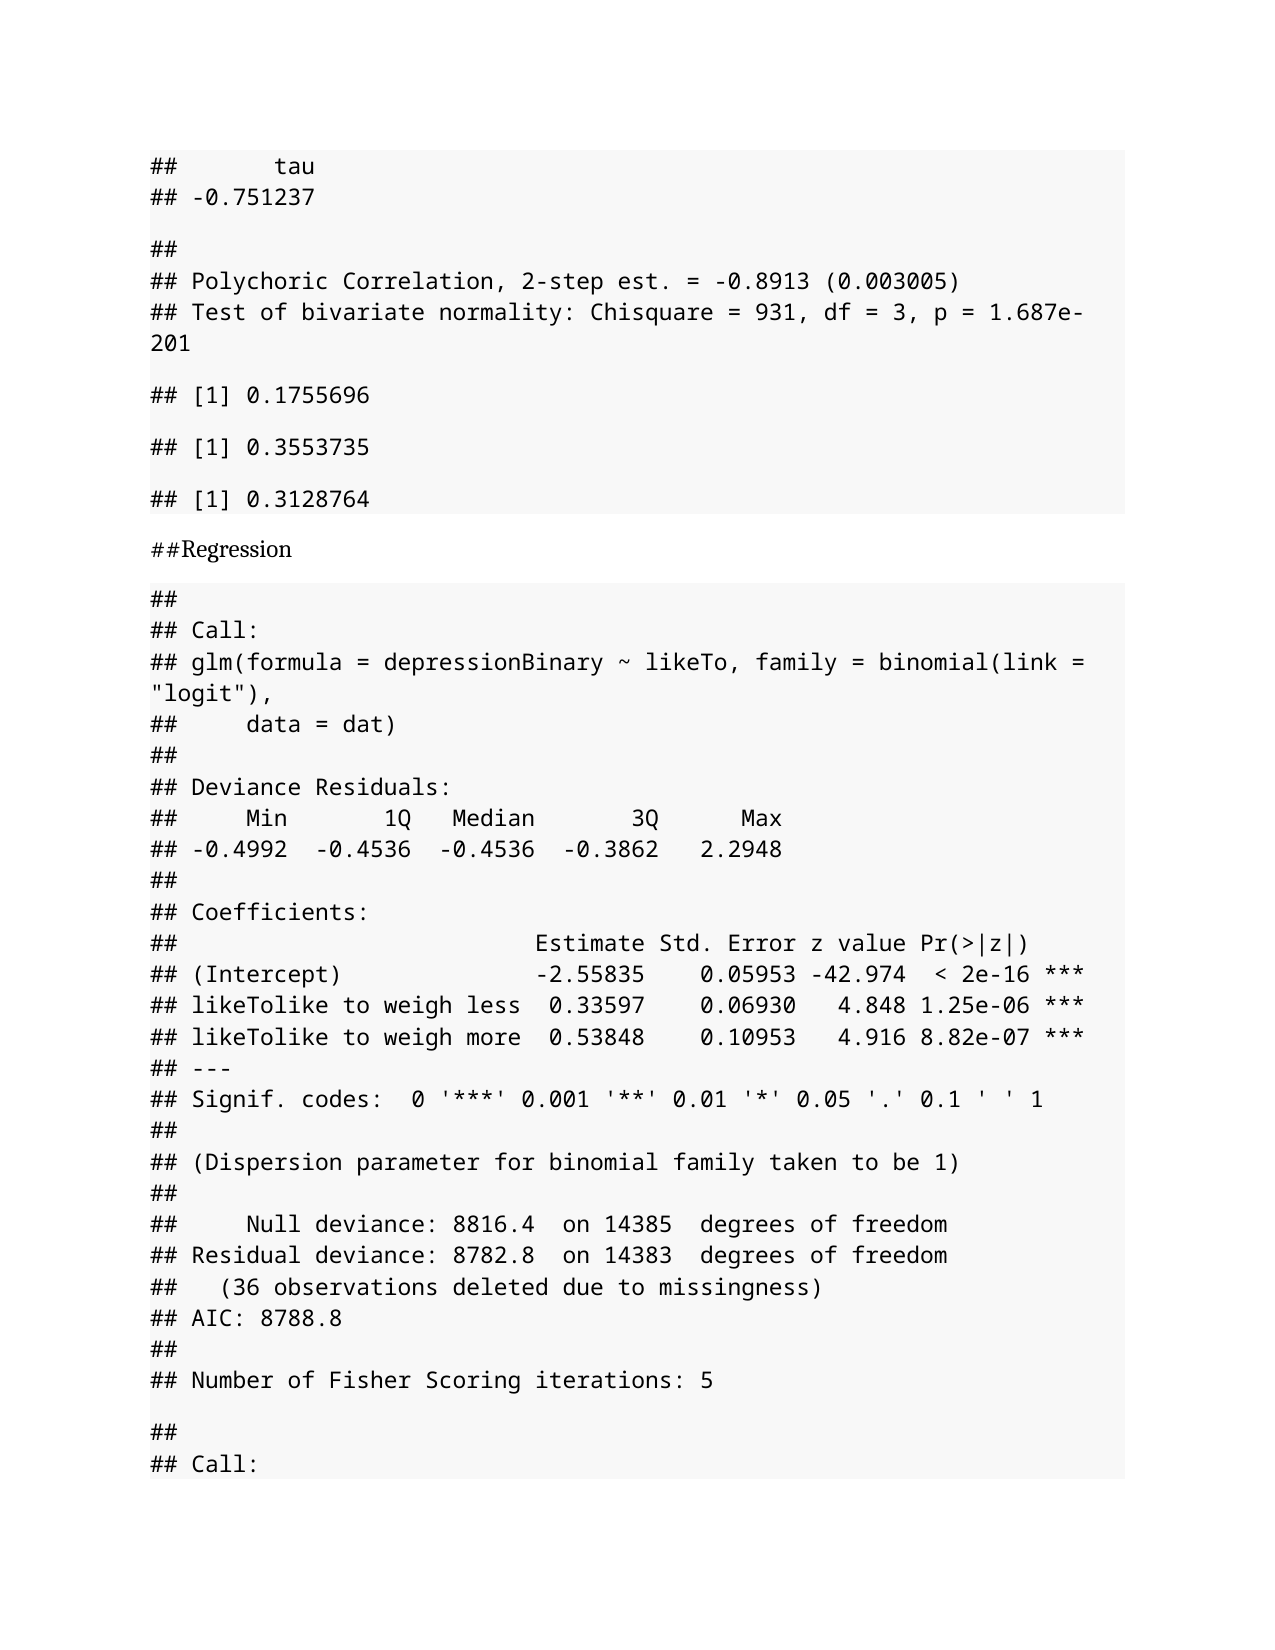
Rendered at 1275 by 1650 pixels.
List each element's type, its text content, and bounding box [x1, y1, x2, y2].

text ## [1] 0.3553735 [150, 431, 1125, 462]
text ## [1] 0.1755696 [150, 379, 1125, 410]
text ##Regression [150, 535, 1125, 564]
text ## ## Polychoric Correlation, 2-step est. = -0.8913 (0.003005) ## Test of bivariate normality: Chisquare = 931, df = 3, p = 1.687e-201 [150, 233, 1125, 358]
text ## [1] 0.3128764 [150, 483, 1125, 514]
text ## ## Call: ## glm(formula = depressionBinary ~ likeTo, family = binomial(link = "logit"), ## data = dat) ## ## Deviance Residuals: ## Min 1Q Median 3Q Max ## -0.4992 -0.4536 -0.4536 -0.3862 2.2948 ## ## Coefficients: ## Estimate Std. Error z value Pr(>|z|) ## (Intercept) -2.55835 0.05953 -42.974 < 2e-16 *** ## likeTolike to weigh less 0.33597 0.06930 4.848 1.25e-06 *** ## likeTolike to weigh more 0.53848 0.10953 4.916 8.82e-07 *** ## --- ## Signif. codes: 0 '***' 0.001 '**' 0.01 '*' 0.05 '.' 0.1 ' ' 1 ## ## (Dispersion parameter for binomial family taken to be 1) ## ## Null deviance: 8816.4 on 14385 degrees of freedom ## Residual deviance: 8782.8 on 14383 degrees of freedom ## (36 observations deleted due to missingness) ## AIC: 8788.8 ## ## Number of Fisher Scoring iterations: 5 [150, 583, 1125, 1395]
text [150, 150, 1125, 212]
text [150, 1416, 1125, 1479]
